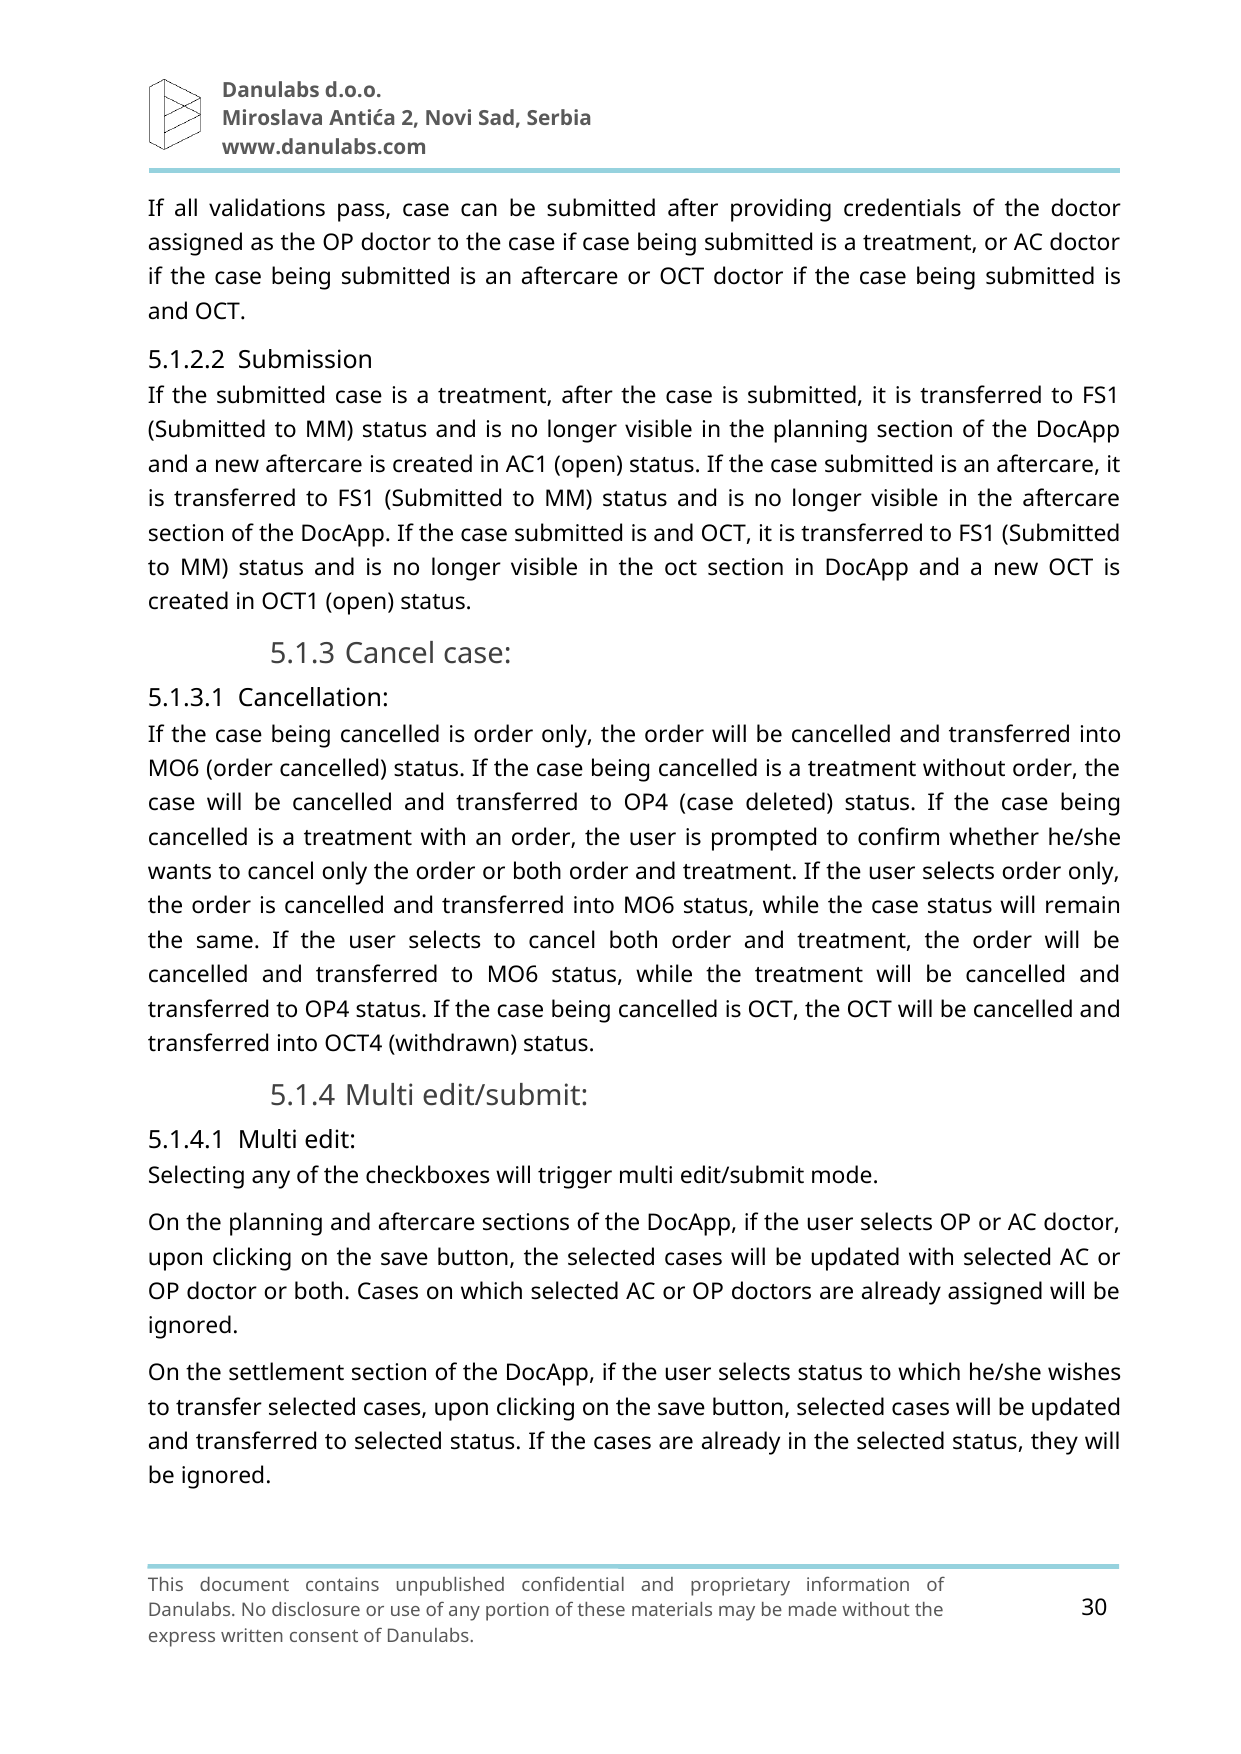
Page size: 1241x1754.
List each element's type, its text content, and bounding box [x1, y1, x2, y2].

subtitle Cancel case: [269, 632, 1122, 672]
text Selecting any of the checkboxes will trigger multi edit/submit mode. [148, 1159, 1122, 1190]
subtitle Submission [148, 342, 1122, 376]
subtitle Multi edit: [148, 1122, 1122, 1156]
subtitle Multi edit/submit: [269, 1074, 1122, 1113]
picture [148, 78, 201, 150]
text If the submitted case is a treatment, after the case is submitted, it is transferred to FS1 (Submitted to MM) status and is no longer visible in the planning section of the DocApp and a new aftercare is created in AC1 (open) status. If the case submitted is an aftercare, it is transferred to FS1 (Submitted to MM) status and is no longer visible in the aftercare section of the DocApp. If the case submitted is and OCT, it is transferred to FS1 (Submitted to MM) status and is no longer visible in the oct section in DocApp and a new OCT is created in OCT1 (open) status. [148, 379, 1122, 616]
text If the case being cancelled is order only, the order will be cancelled and transferred into MO6 (order cancelled) status. If the case being cancelled is a treatment without order, the case will be cancelled and transferred to OP4 (case deleted) status. If the case being cancelled is a treatment with an order, the user is prompted to confirm whether he/she wants to cancel only the order or both order and treatment. If the user selects order only, the order is cancelled and transferred into MO6 status, while the case status will remain the same. If the user selects to cancel both order and treatment, the order will be cancelled and transferred to MO6 status, while the treatment will be cancelled and transferred to OP4 status. If the case being cancelled is OCT, the OCT will be cancelled and transferred into OCT4 (withdrawn) status. [148, 717, 1122, 1058]
subtitle Cancellation: [148, 680, 1122, 714]
text On the settlement section of the DocApp, if the user selects status to which he/she wishes to transfer selected cases, upon clicking on the save button, selected cases will be updated and transferred to selected status. If the cases are already in the selected status, they will be ignored. [148, 1356, 1122, 1490]
text If all validations pass, case can be submitted after providing credentials of the doctor assigned as the OP doctor to the case if case being submitted is a treatment, or AC doctor if the case being submitted is an aftercare or OCT doctor if the case being submitted is and OCT. [148, 192, 1122, 326]
text On the planning and aftercare sections of the DocApp, if the user selects OP or AC doctor, upon clicking on the save button, the selected cases will be updated with selected AC or OP doctor or both. Cases on which selected AC or OP doctors are already assigned will be ignored. [148, 1206, 1122, 1340]
